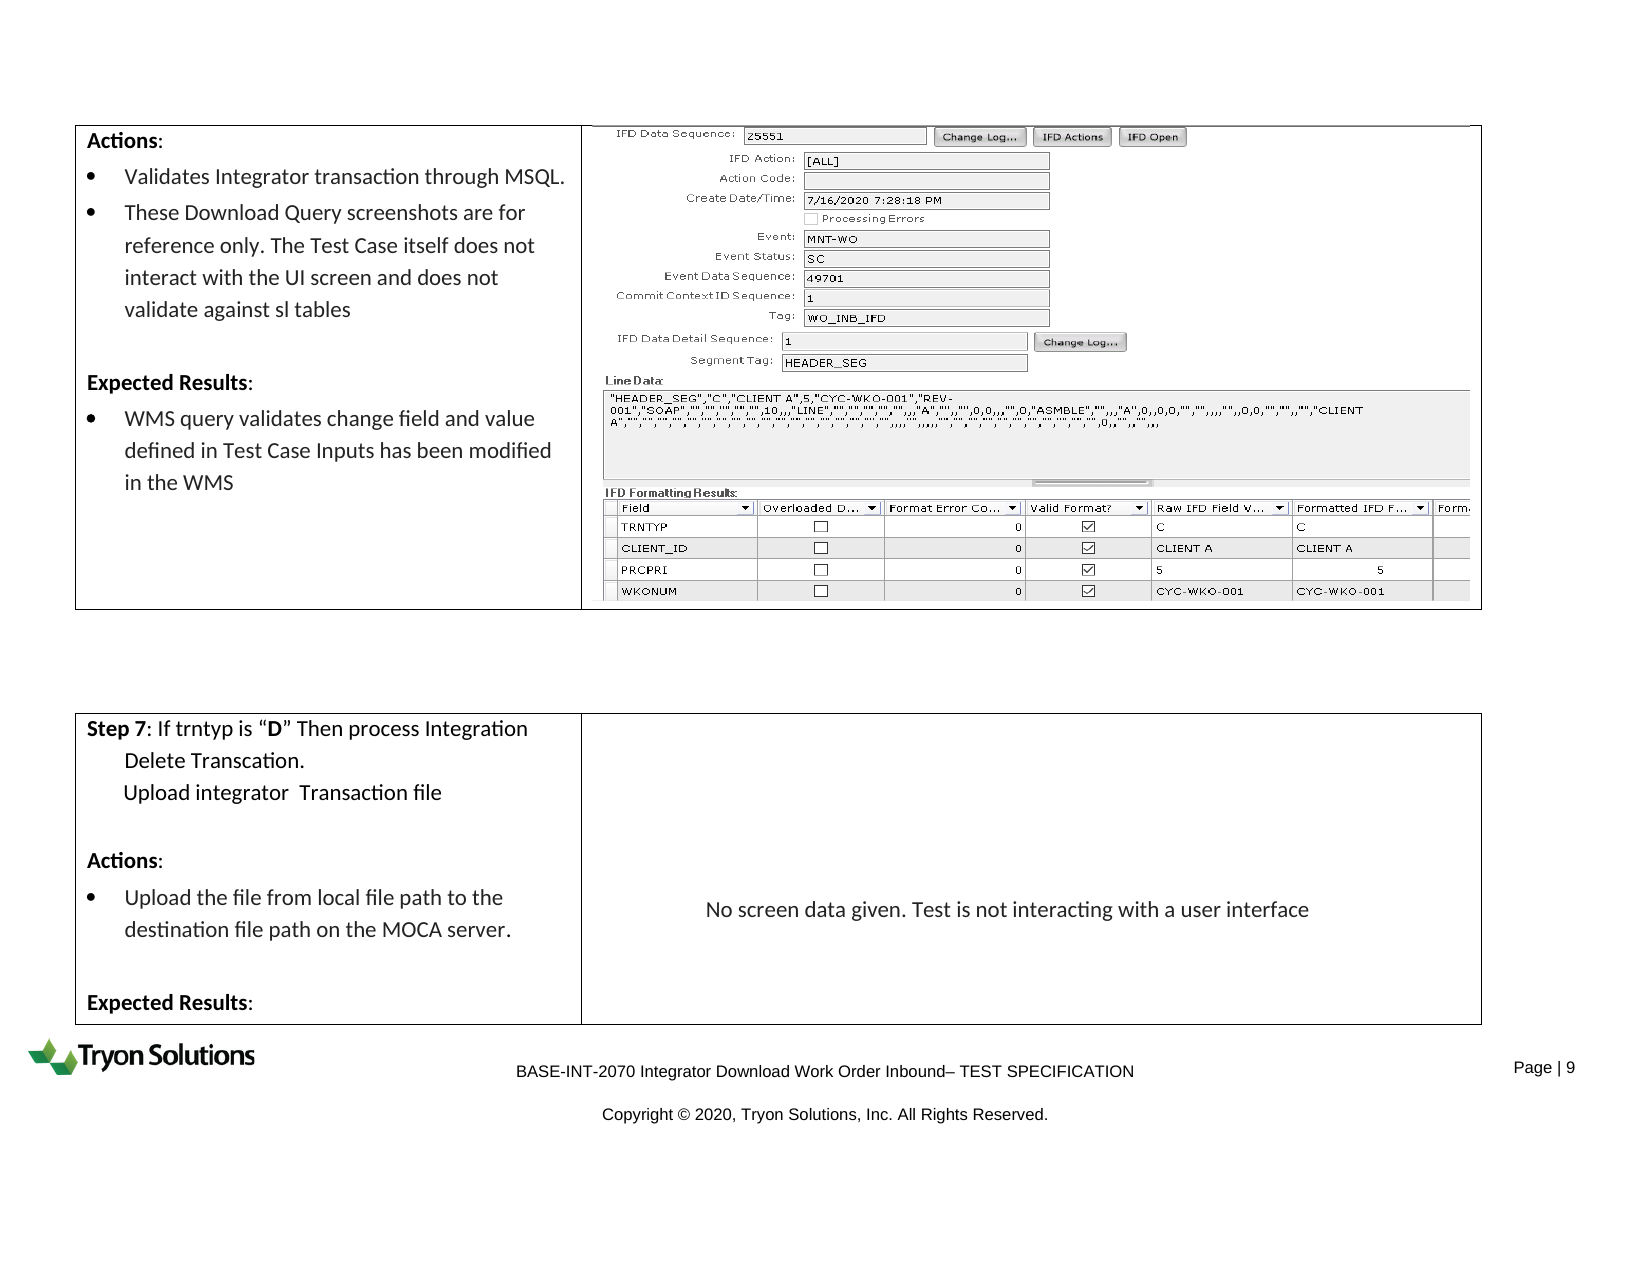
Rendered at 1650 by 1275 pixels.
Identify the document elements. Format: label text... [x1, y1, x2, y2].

picture [592, 125, 1470, 601]
table_header No screen data given. Test is not interacting with a user interface [582, 714, 1481, 1023]
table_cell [76, 126, 581, 608]
picture [28, 1038, 255, 1075]
table_cell [582, 126, 1481, 608]
